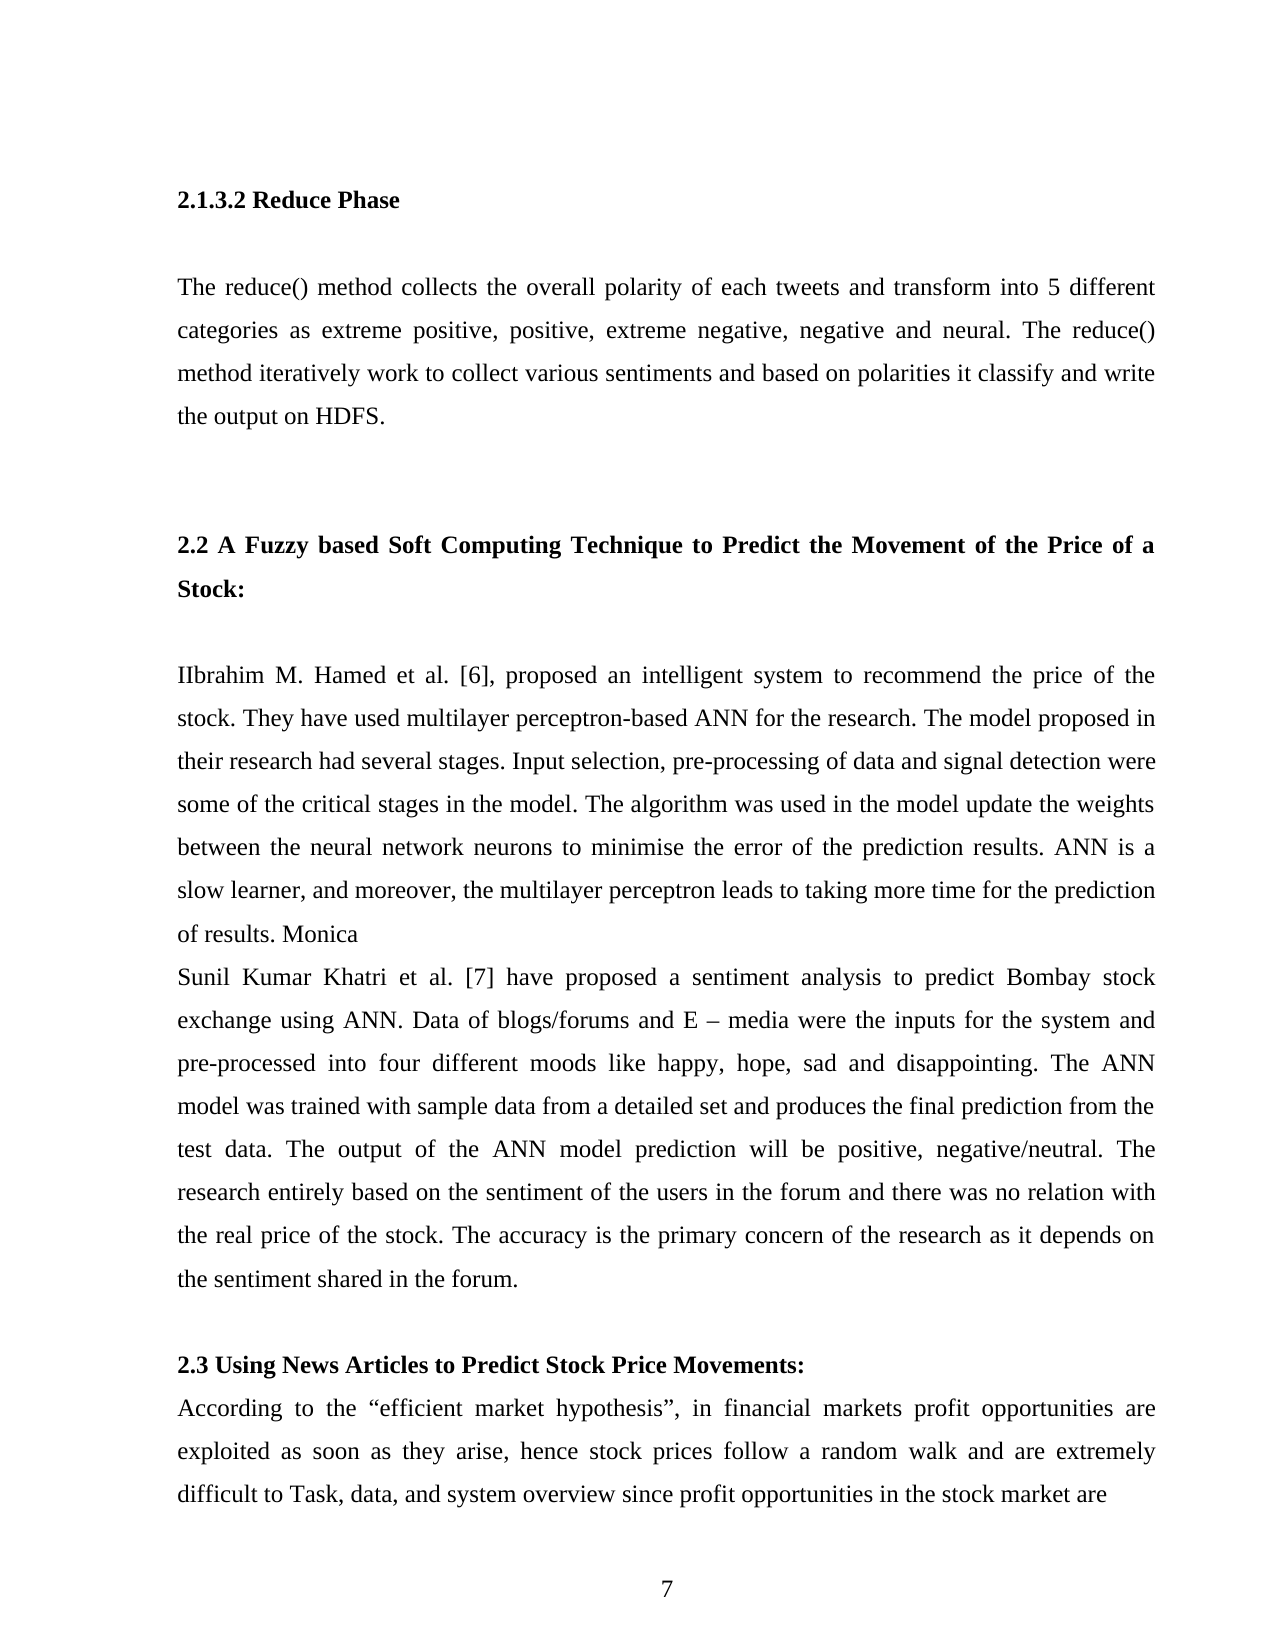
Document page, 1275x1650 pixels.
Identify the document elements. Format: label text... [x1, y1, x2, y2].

text 2.3 Using News Articles to Predict Stock Price Movements: [177, 1350, 1156, 1379]
text 2.2 A Fuzzy based Soft Computing Technique to Predict the Movement of the Price of a Stock: [177, 531, 1156, 602]
text The reduce() method collects the overall polarity of each tweets and transform into 5 different categories as extreme positive, positive, extreme negative, negative and neural. The reduce() method iteratively work to collect various sentiments and based on polarities it classify and write the output on HDFS. [177, 272, 1156, 430]
text test data. The output of the ANN model prediction will be positive, negative/neutral. The research entirely based on the sentiment of the users in the forum and there was no relation with the real price of the stock. The accuracy is the primary concern of the research as it depends on the sentiment shared in the forum. [177, 1134, 1156, 1292]
text 2.1.3.2 Reduce Phase [177, 186, 1156, 214]
text Sunil Kumar Khatri et al. [7] have proposed a sentiment analysis to predict Bombay stock exchange using ANN. Data of blogs/forums and E – media were the inputs for the system and pre-processed into four different moods like happy, hope, sad and disappointing. The ANN model was trained with sample data from a detailed set and produces the final prediction from the [177, 962, 1156, 1120]
text IIbrahim M. Hamed et al. [6], proposed an intelligent system to recommend the price of the stock. They have used multilayer perceptron-based ANN for the research. The model proposed in their research had several stages. Input selection, pre-processing of data and signal detection were some of the critical stages in the model. The algorithm was used in the model update the weights between the neural network neurons to minimise the error of the prediction results. ANN is a slow learner, and moreover, the multilayer perceptron leads to taking more time for the prediction of results. Monica [177, 660, 1156, 947]
text According to the “efficient market hypothesis”, in financial markets profit opportunities are exploited as soon as they arise, hence stock prices follow a random walk and are extremely difficult to Task, data, and system overview since profit opportunities in the stock market are [177, 1393, 1156, 1508]
